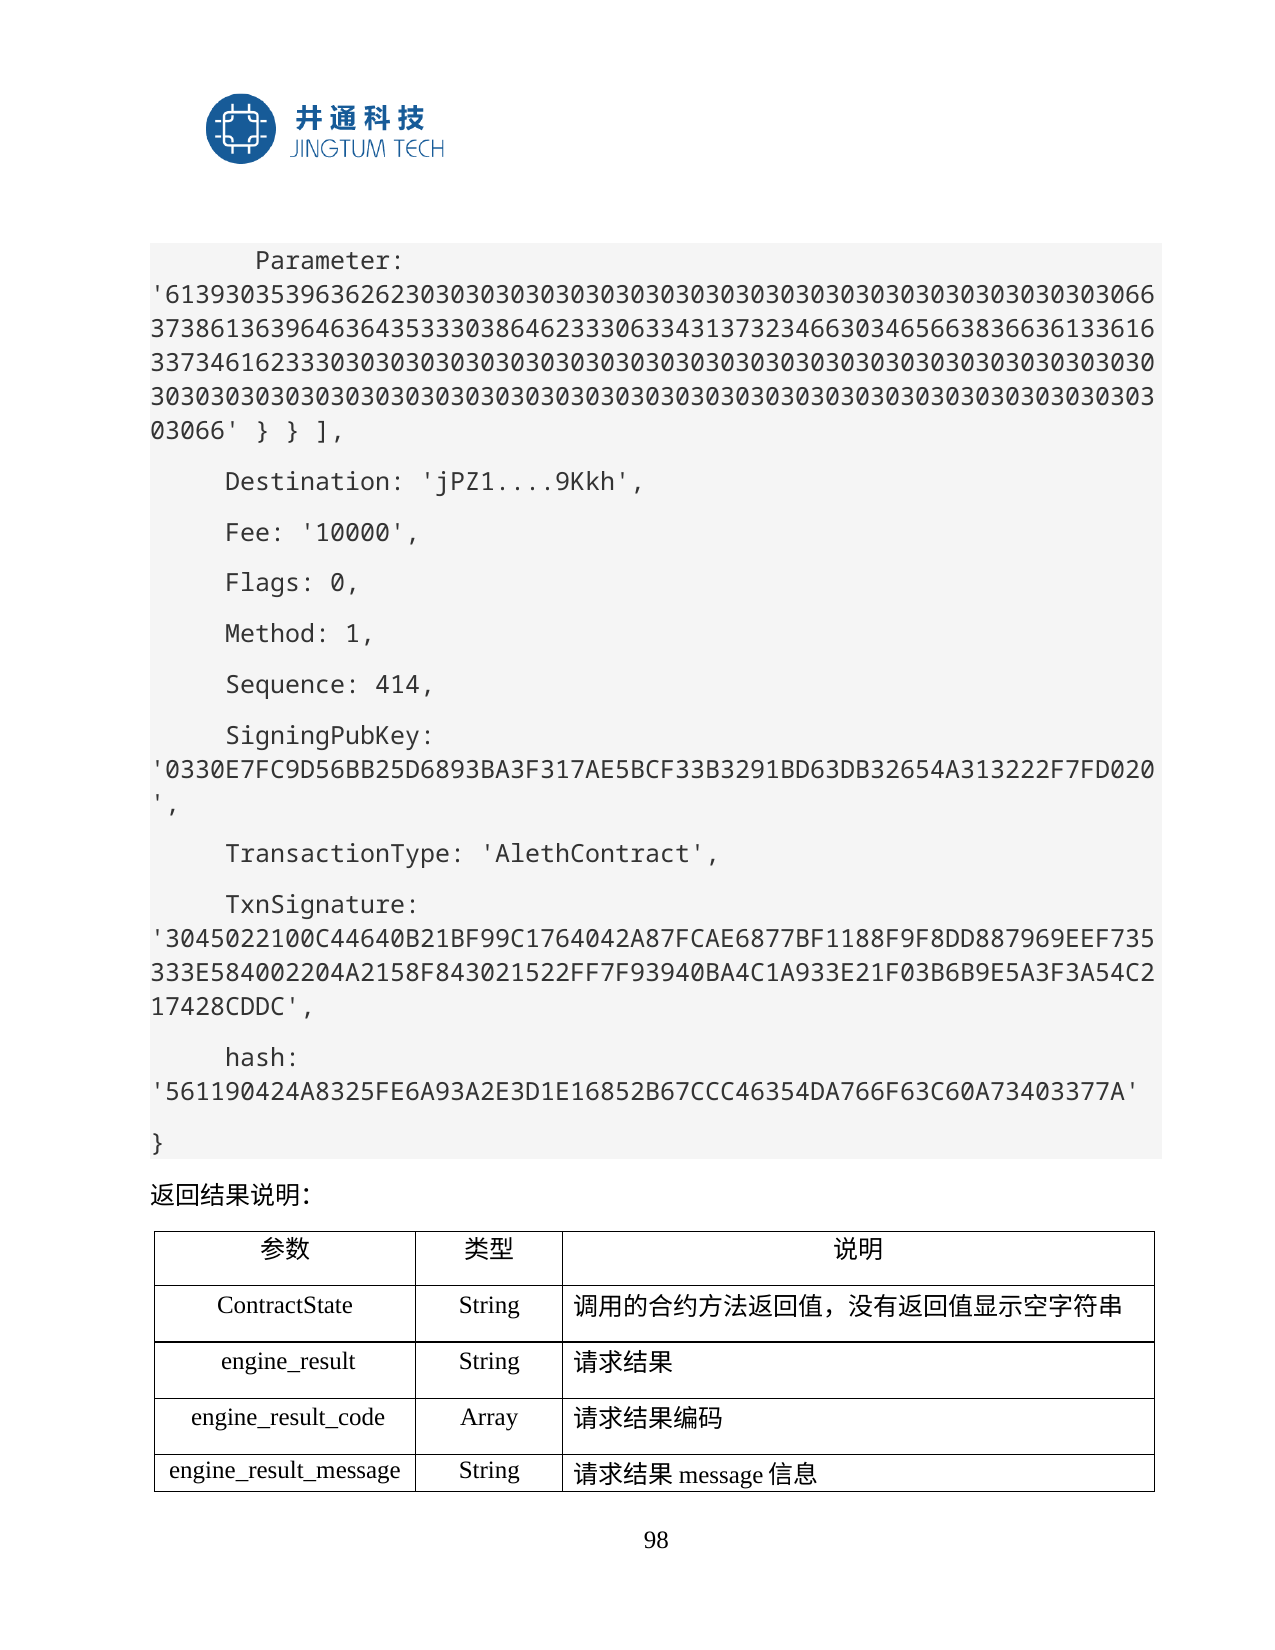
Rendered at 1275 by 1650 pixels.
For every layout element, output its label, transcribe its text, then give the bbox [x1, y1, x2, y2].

text SigningPubKey: '0330E7FC9D56BB25D6893BA3F317AE5BCF33B3291BD63DB32654A313222F7FD020', [150, 717, 1162, 819]
text Destination: 'jPZ1....9Kkh', [150, 464, 1162, 498]
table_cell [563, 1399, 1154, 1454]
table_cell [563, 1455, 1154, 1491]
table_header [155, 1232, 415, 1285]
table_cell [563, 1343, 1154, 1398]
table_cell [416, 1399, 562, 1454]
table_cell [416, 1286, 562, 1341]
text TxnSignature: '3045022100C44640B21BF99C1764042A87FCAE6877BF1188F9F8DD887969EEF735333E584002204A2158F843021522FF7F93940BA4C1A933E21F03B6B9E5A3F3A54C217428CDDC', [150, 887, 1162, 1023]
picture [180, 71, 463, 186]
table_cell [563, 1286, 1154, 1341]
text hash: '561190424A8325FE6A93A2E3D1E16852B67CCC46354DA766F63C60A73403377A' [150, 1040, 1162, 1108]
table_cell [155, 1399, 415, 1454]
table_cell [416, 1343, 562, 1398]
text } [150, 1124, 1162, 1159]
text Parameter: '61393035396362623030303030303030303030303030303030303030303030306637386136396463643533303864623330633431373234663034656638366361336163373461623330303030303030303030303030303030303030303030303030303030303030303030303030303030303030303030303030303030303030303030303030303066' } } ], [150, 243, 1162, 447]
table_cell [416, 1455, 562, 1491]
text Fee: '10000', [150, 514, 1162, 548]
text TransactionType: 'AlethContract', [150, 836, 1162, 870]
text Flags: 0, [150, 565, 1162, 599]
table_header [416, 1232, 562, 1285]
text 返回结果说明： [150, 1175, 1162, 1212]
text Sequence: 414, [150, 667, 1162, 701]
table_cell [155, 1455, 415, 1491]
text Method: 1, [150, 616, 1162, 650]
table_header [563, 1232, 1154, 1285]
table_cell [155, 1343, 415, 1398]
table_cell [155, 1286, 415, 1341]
